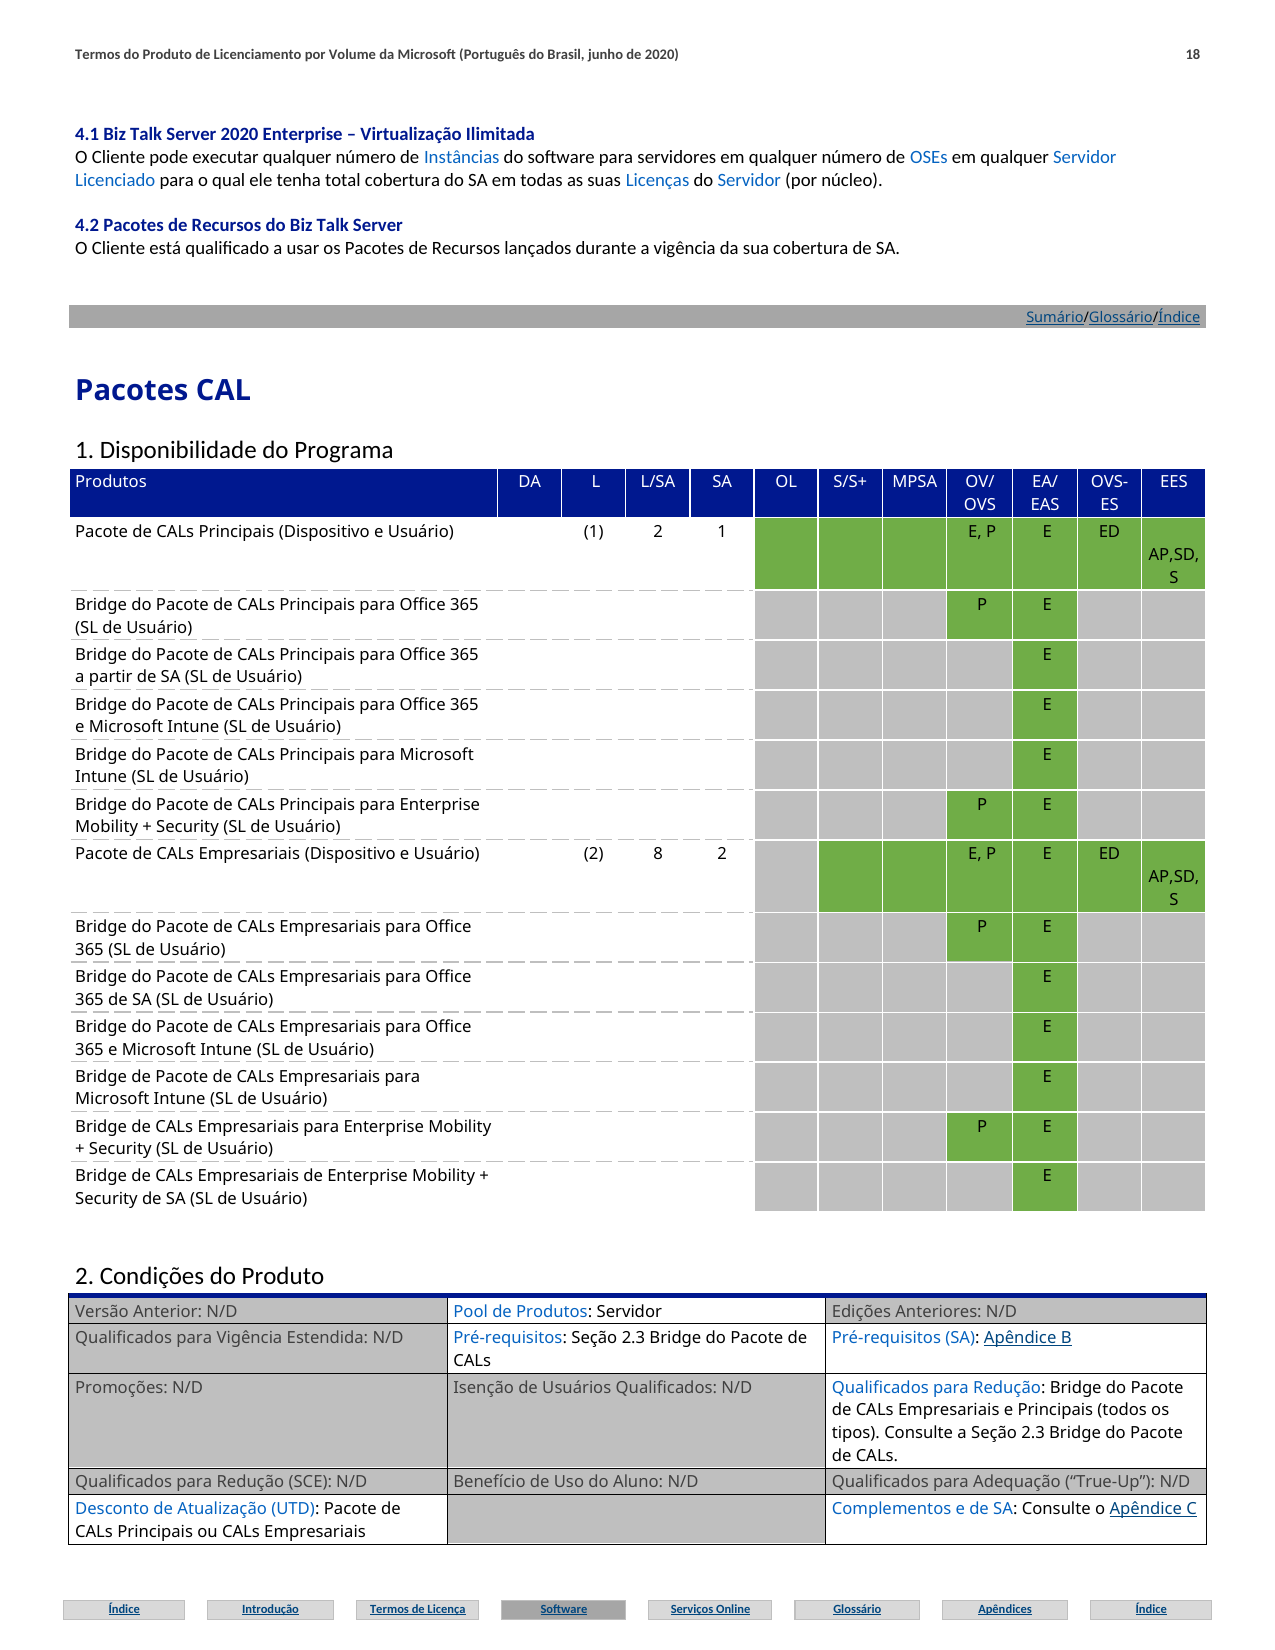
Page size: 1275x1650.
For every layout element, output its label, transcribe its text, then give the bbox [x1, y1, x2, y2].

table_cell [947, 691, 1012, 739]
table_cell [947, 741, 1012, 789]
subtitle 4.2 Pacotes de Recursos do Biz Talk Server [75, 213, 1200, 236]
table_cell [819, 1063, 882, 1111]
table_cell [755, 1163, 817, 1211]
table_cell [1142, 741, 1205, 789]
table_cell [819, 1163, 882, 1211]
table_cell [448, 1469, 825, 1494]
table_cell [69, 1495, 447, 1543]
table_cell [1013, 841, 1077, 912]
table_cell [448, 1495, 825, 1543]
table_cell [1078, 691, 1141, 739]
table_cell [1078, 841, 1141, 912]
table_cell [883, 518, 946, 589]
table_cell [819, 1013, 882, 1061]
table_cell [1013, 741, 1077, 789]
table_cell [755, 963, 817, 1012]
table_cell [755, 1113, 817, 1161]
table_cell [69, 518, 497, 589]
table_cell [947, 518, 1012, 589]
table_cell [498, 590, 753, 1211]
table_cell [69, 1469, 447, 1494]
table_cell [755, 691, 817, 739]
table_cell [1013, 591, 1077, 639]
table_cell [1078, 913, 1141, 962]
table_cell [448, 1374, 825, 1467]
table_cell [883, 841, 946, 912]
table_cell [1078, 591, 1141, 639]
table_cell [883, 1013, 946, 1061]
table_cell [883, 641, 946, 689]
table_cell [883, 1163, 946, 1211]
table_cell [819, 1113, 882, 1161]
list O Cliente pode executar qualquer número de Instâncias do software para servidores em qualquer número de OSEs em qualquer Servidor Licenciado para o qual ele tenha total cobertura do SA em todas as suas Licenças do Servidor (por núcleo). [75, 145, 1200, 191]
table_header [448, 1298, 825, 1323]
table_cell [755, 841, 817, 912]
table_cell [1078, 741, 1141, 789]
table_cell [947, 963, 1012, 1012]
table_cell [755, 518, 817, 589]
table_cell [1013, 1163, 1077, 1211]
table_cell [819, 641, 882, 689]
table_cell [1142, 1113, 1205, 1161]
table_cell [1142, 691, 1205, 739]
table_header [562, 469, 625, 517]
list 2. Condições do Produto [75, 1260, 1200, 1291]
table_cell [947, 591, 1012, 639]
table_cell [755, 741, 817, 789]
subtitle 4.1 Biz Talk Server 2020 Enterprise – Virtualização Ilimitada [75, 122, 1200, 145]
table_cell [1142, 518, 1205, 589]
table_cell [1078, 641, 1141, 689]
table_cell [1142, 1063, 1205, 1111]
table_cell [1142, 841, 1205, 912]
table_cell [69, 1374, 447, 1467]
subtitle Pacotes CAL [75, 370, 1200, 409]
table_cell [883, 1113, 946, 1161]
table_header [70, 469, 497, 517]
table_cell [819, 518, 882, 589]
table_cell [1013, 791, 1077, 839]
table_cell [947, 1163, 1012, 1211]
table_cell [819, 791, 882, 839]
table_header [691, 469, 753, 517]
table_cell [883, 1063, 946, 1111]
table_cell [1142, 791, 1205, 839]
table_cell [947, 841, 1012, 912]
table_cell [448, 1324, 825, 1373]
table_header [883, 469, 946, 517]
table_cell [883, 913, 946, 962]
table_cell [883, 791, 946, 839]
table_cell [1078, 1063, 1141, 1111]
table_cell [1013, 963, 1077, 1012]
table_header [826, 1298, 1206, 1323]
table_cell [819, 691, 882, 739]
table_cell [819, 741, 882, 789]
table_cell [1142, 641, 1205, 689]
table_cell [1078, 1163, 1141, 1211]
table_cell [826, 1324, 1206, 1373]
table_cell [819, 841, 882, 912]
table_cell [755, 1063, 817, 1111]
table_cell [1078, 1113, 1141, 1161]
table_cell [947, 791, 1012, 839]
list O Cliente está qualificado a usar os Pacotes de Recursos lançados durante a vigência da sua cobertura de SA. [75, 236, 1200, 259]
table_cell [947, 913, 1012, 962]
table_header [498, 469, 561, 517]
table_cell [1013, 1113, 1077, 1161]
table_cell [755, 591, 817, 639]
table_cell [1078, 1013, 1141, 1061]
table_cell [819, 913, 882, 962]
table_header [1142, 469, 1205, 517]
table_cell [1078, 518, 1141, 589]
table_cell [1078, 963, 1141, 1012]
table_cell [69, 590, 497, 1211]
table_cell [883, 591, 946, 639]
list 1. Disponibilidade do Programa [75, 434, 1200, 465]
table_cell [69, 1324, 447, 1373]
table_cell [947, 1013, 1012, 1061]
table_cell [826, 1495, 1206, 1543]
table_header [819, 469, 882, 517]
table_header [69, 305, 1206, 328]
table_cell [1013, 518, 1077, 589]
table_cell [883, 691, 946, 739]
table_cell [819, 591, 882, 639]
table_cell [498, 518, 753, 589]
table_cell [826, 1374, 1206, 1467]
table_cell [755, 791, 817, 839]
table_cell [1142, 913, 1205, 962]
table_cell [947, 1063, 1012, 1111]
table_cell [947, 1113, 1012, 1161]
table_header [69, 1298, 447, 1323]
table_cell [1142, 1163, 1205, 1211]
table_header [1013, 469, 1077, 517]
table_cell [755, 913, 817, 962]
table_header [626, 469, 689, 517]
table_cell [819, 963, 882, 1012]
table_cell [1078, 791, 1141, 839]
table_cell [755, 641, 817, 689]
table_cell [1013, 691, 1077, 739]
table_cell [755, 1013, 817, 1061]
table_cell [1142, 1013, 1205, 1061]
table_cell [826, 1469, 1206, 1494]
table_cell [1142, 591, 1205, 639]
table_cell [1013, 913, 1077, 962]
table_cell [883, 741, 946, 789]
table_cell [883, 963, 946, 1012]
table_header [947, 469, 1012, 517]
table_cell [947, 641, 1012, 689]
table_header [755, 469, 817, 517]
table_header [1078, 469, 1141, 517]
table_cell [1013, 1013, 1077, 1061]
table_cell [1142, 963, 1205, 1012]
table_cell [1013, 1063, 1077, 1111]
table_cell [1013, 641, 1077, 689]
